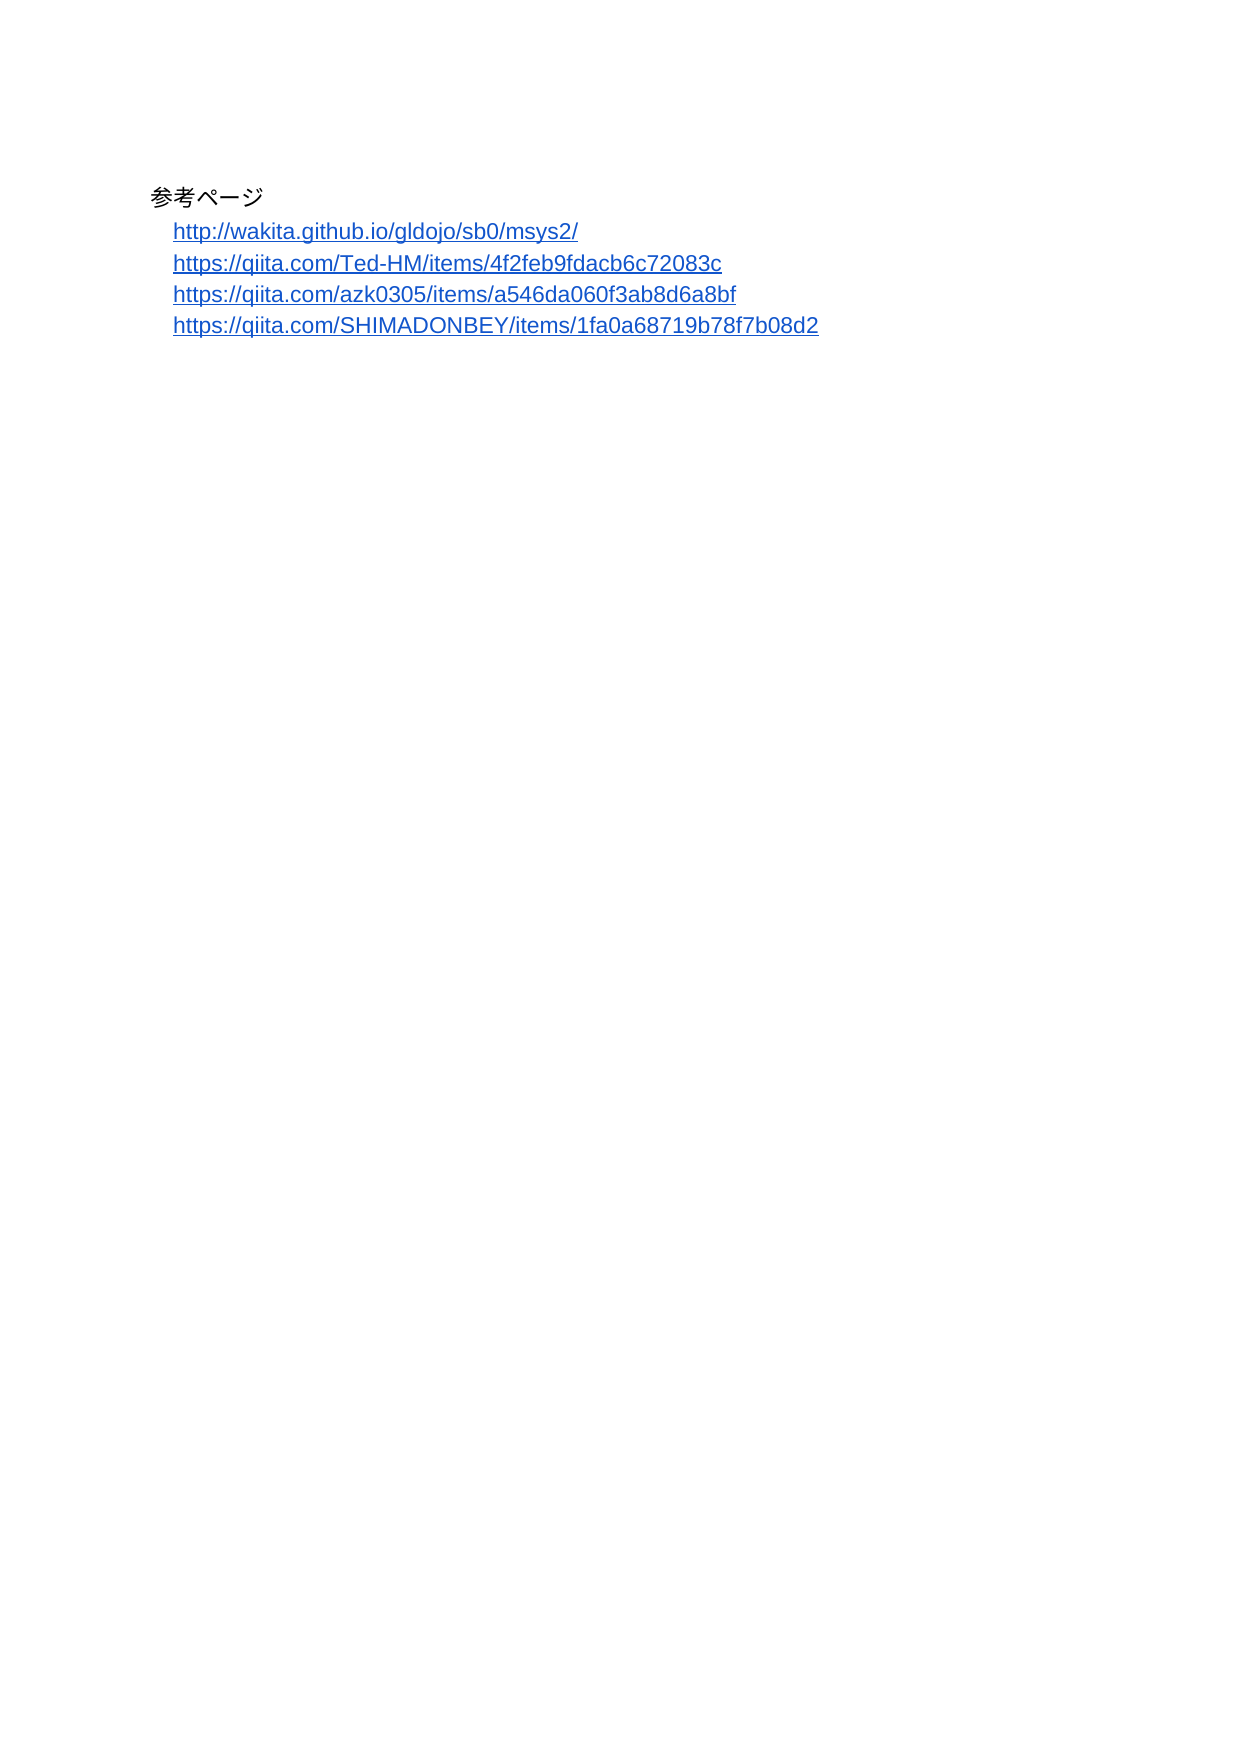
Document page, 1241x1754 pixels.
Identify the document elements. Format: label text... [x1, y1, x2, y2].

text https://qiita.com/azk0305/items/a546da060f3ab8d6a8bf [150, 281, 1090, 307]
text https://qiita.com/SHIMADONBEY/items/1fa0a68719b78f7b08d2 [150, 312, 1090, 338]
text 参考ページ [150, 180, 1090, 213]
text http://wakita.github.io/gldojo/sb0/msys2/ [150, 218, 1090, 245]
text https://qiita.com/Ted-HM/items/4f2feb9fdacb6c72083c [150, 249, 1090, 276]
